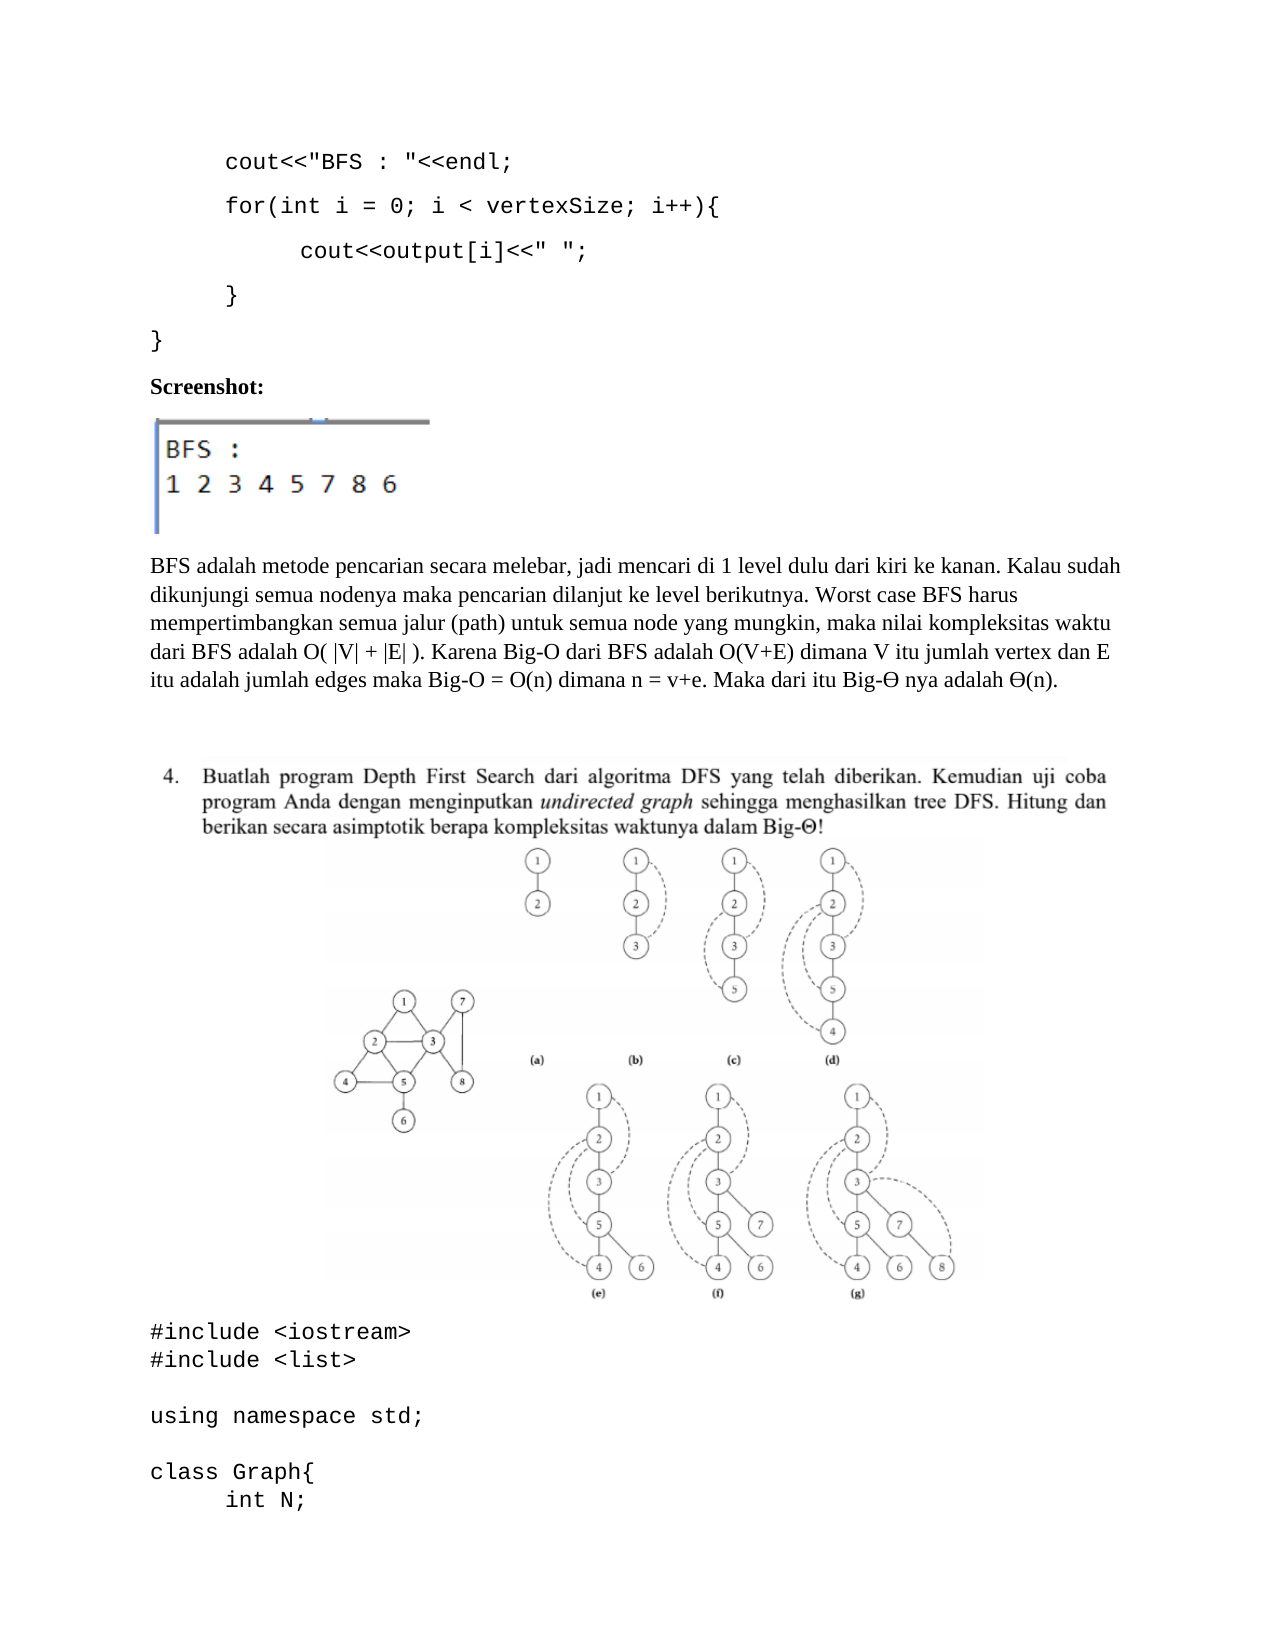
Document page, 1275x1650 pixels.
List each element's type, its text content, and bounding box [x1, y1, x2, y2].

text Screenshot: [150, 373, 1125, 399]
text int N; [150, 1488, 1125, 1514]
picture [150, 418, 430, 534]
text using namespace std; [150, 1404, 1125, 1430]
text } [150, 284, 1125, 310]
text for(int i = 0; i < vertexSize; i++){ [150, 194, 1125, 221]
picture [150, 756, 1125, 1319]
text } [150, 328, 1125, 354]
text class Graph{ [150, 1460, 1125, 1486]
text cout<<output[i]<<" "; [150, 239, 1125, 265]
text #include <list> [150, 1348, 1125, 1374]
text #include <iostream> [150, 1321, 1125, 1346]
text BFS adalah metode pencarian secara melebar, jadi mencari di 1 level dulu dari kiri ke kanan. Kalau sudah dikunjungi semua nodenya maka pencarian dilanjut ke level berikutnya. Worst case BFS harus mempertimbangkan semua jalur (path) untuk semua node yang mungkin, maka nilai kompleksitas waktu dari BFS adalah O( |V| + |E| ). Karena Big-O dari BFS adalah O(V+E) dimana V itu jumlah vertex dan E itu adalah jumlah edges maka Big-O = O(n) dimana n = v+e. Maka dari itu Big-Ө nya adalah Ө(n). [150, 552, 1125, 693]
text cout<<"BFS : "<<endl; [150, 150, 1125, 176]
